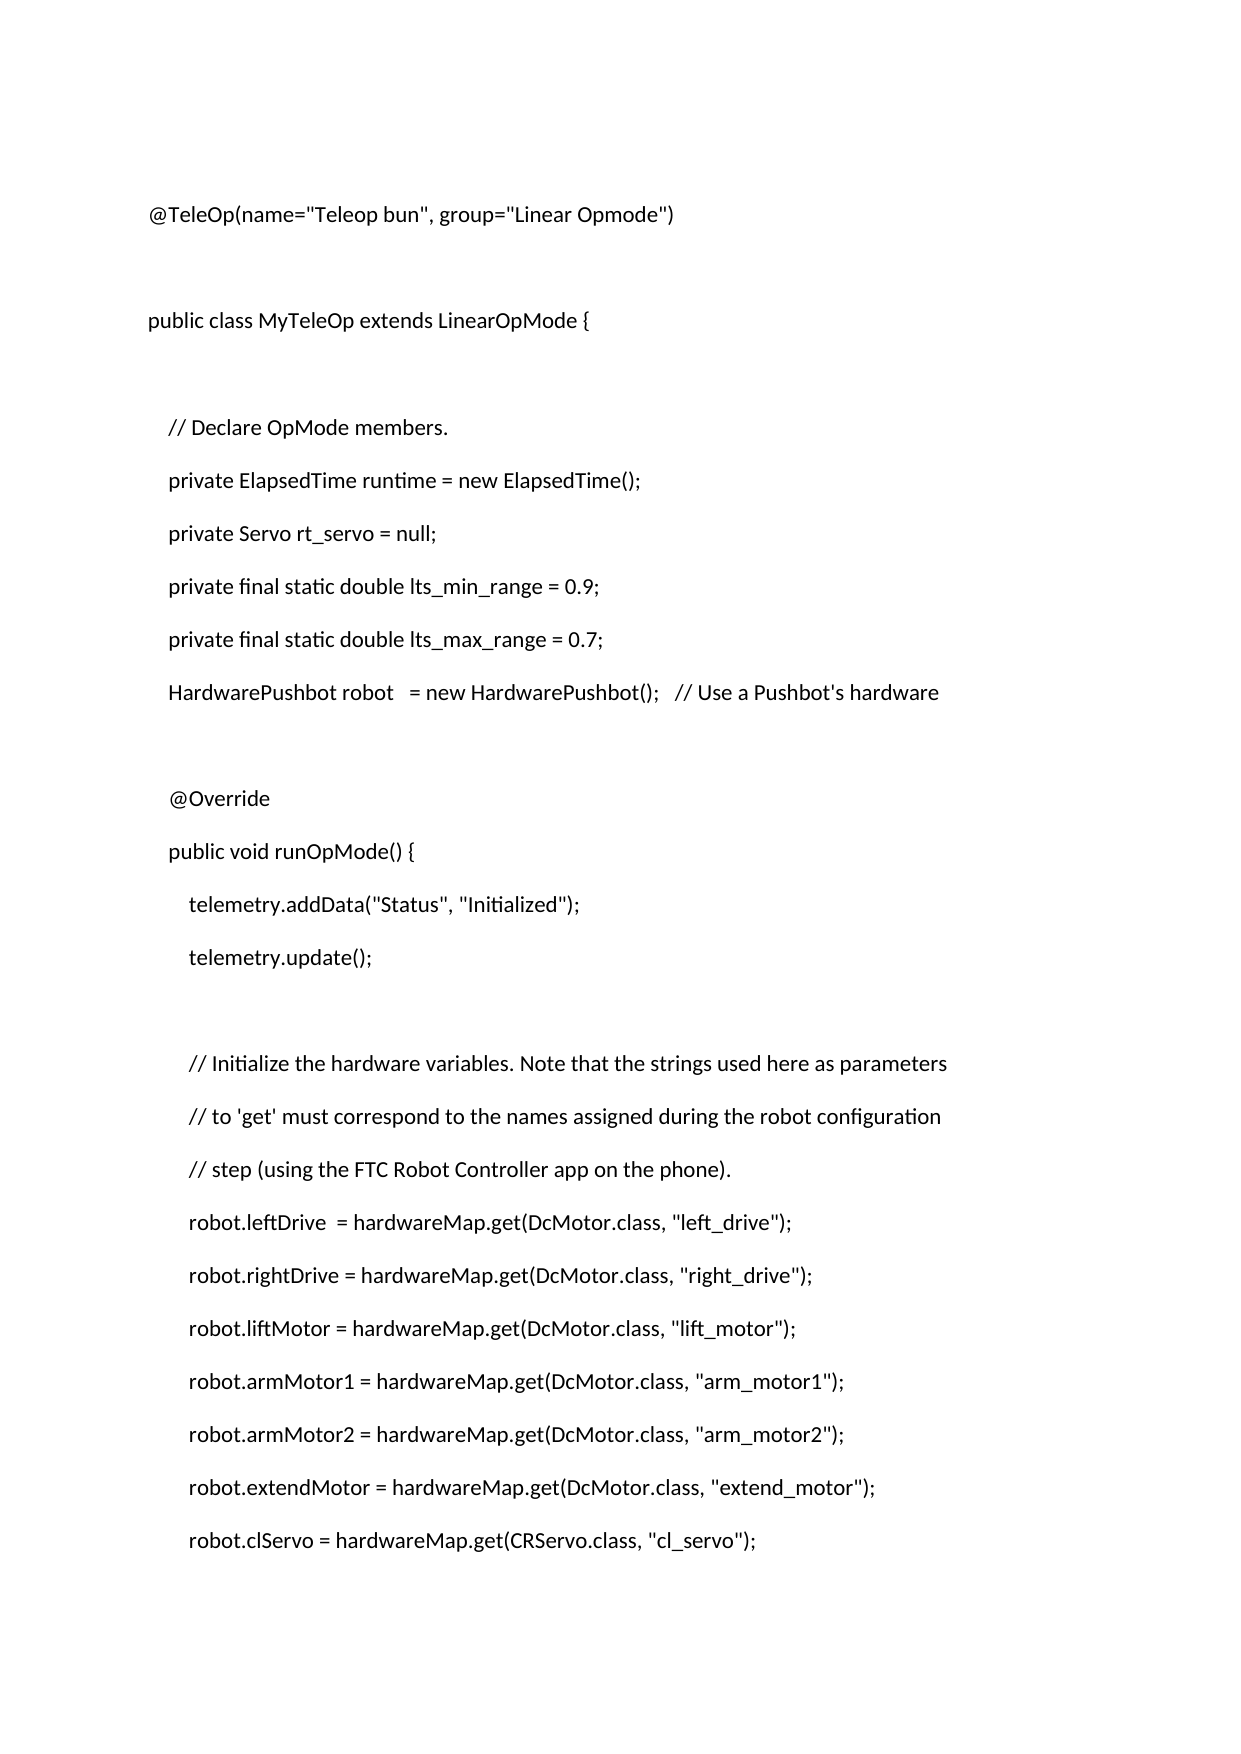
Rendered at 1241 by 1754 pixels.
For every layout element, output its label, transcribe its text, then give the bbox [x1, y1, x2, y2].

text private final static double lts_min_range = 0.9; [148, 572, 1093, 600]
text robot.clServo = hardwareMap.get(CRServo.class, "cl_servo"); [148, 1526, 1093, 1554]
text // Declare OpMode members. [148, 413, 1093, 441]
text // Initialize the hardware variables. Note that the strings used here as parameters [148, 1049, 1093, 1077]
text telemetry.addData("Status", "Initialized"); [148, 890, 1093, 918]
text // step (using the FTC Robot Controller app on the phone). [148, 1155, 1093, 1183]
text robot.leftDrive = hardwareMap.get(DcMotor.class, "left_drive"); [148, 1208, 1093, 1236]
text private Servo rt_servo = null; [148, 519, 1093, 547]
text public class MyTeleOp extends LinearOpMode { [148, 307, 1093, 335]
text public void runOpMode() { [148, 837, 1093, 865]
text HardwarePushbot robot = new HardwarePushbot(); // Use a Pushbot's hardware [148, 678, 1093, 706]
text // to 'get' must correspond to the names assigned during the robot configuration [148, 1102, 1093, 1130]
text @Override [148, 784, 1093, 812]
text robot.liftMotor = hardwareMap.get(DcMotor.class, "lift_motor"); [148, 1314, 1093, 1342]
text @TeleOp(name="Teleop bun", group="Linear Opmode") [148, 201, 1093, 229]
text robot.armMotor2 = hardwareMap.get(DcMotor.class, "arm_motor2"); [148, 1420, 1093, 1448]
text private final static double lts_max_range = 0.7; [148, 625, 1093, 653]
text robot.extendMotor = hardwareMap.get(DcMotor.class, "extend_motor"); [148, 1473, 1093, 1501]
text robot.armMotor1 = hardwareMap.get(DcMotor.class, "arm_motor1"); [148, 1367, 1093, 1395]
text private ElapsedTime runtime = new ElapsedTime(); [148, 466, 1093, 494]
text telemetry.update(); [148, 943, 1093, 971]
text robot.rightDrive = hardwareMap.get(DcMotor.class, "right_drive"); [148, 1261, 1093, 1289]
